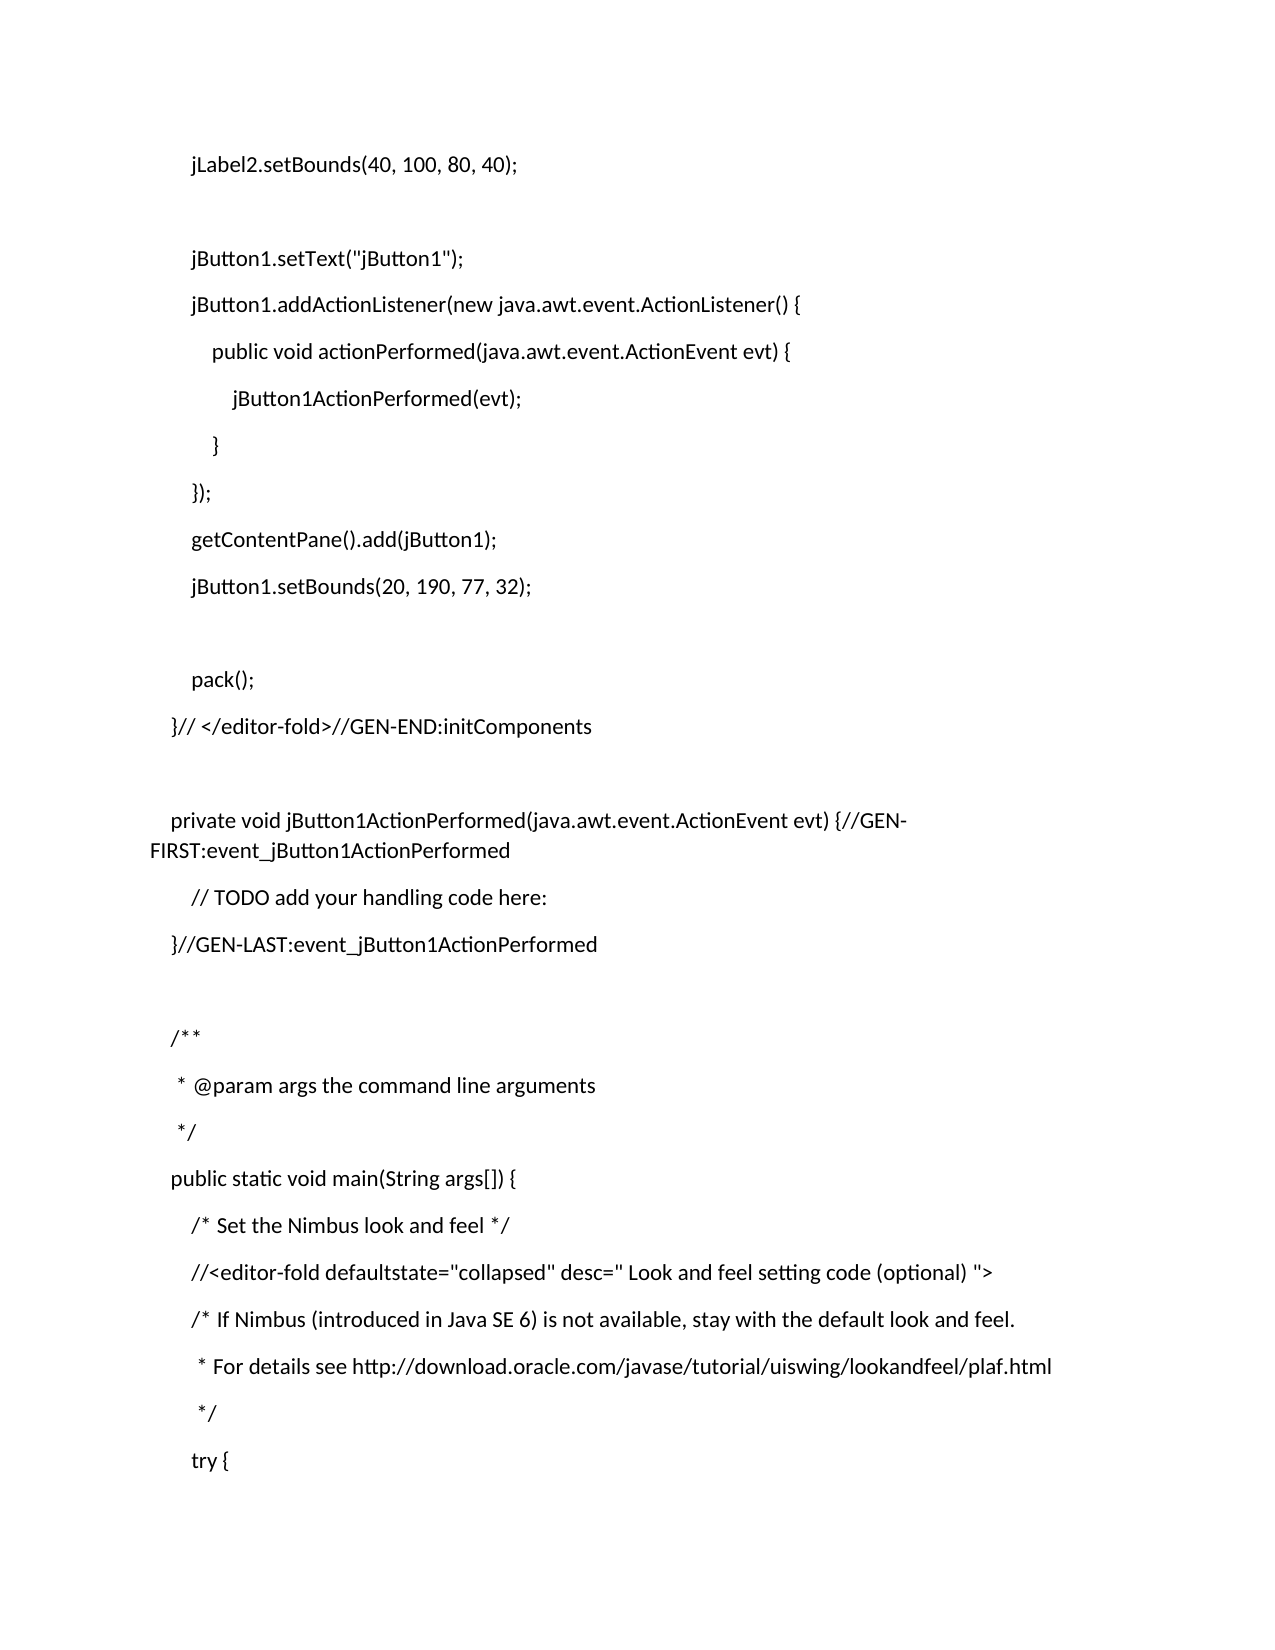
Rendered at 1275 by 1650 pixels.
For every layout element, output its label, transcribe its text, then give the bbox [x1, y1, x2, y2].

text /** [150, 1024, 1125, 1052]
text try { [150, 1446, 1125, 1474]
text jButton1.setText("jButton1"); [150, 244, 1125, 272]
text }); [150, 478, 1125, 506]
text /* If Nimbus (introduced in Java SE 6) is not available, stay with the default look and feel. [150, 1305, 1125, 1333]
text public static void main(String args[]) { [150, 1164, 1125, 1193]
text pack(); [150, 666, 1125, 694]
text /* Set the Nimbus look and feel */ [150, 1211, 1125, 1239]
text */ [150, 1118, 1125, 1146]
text * For details see http://download.oracle.com/javase/tutorial/uiswing/lookandfeel/plaf.html [150, 1352, 1125, 1380]
text jButton1ActionPerformed(evt); [150, 384, 1125, 412]
text // TODO add your handling code here: [150, 883, 1125, 911]
text }// </editor-fold>//GEN-END:initComponents [150, 712, 1125, 741]
text */ [150, 1399, 1125, 1427]
text }//GEN-LAST:event_jButton1ActionPerformed [150, 930, 1125, 958]
text } [150, 431, 1125, 459]
text getContentPane().add(jButton1); [150, 525, 1125, 553]
text jButton1.setBounds(20, 190, 77, 32); [150, 572, 1125, 600]
text public void actionPerformed(java.awt.event.ActionEvent evt) { [150, 337, 1125, 366]
text //<editor-fold defaultstate="collapsed" desc=" Look and feel setting code (optional) "> [150, 1258, 1125, 1286]
text * @param args the command line arguments [150, 1071, 1125, 1099]
text private void jButton1ActionPerformed(java.awt.event.ActionEvent evt) {//GEN-FIRST:event_jButton1ActionPerformed [150, 806, 1125, 864]
text jButton1.addActionListener(new java.awt.event.ActionListener() { [150, 291, 1125, 319]
text jLabel2.setBounds(40, 100, 80, 40); [150, 150, 1125, 178]
